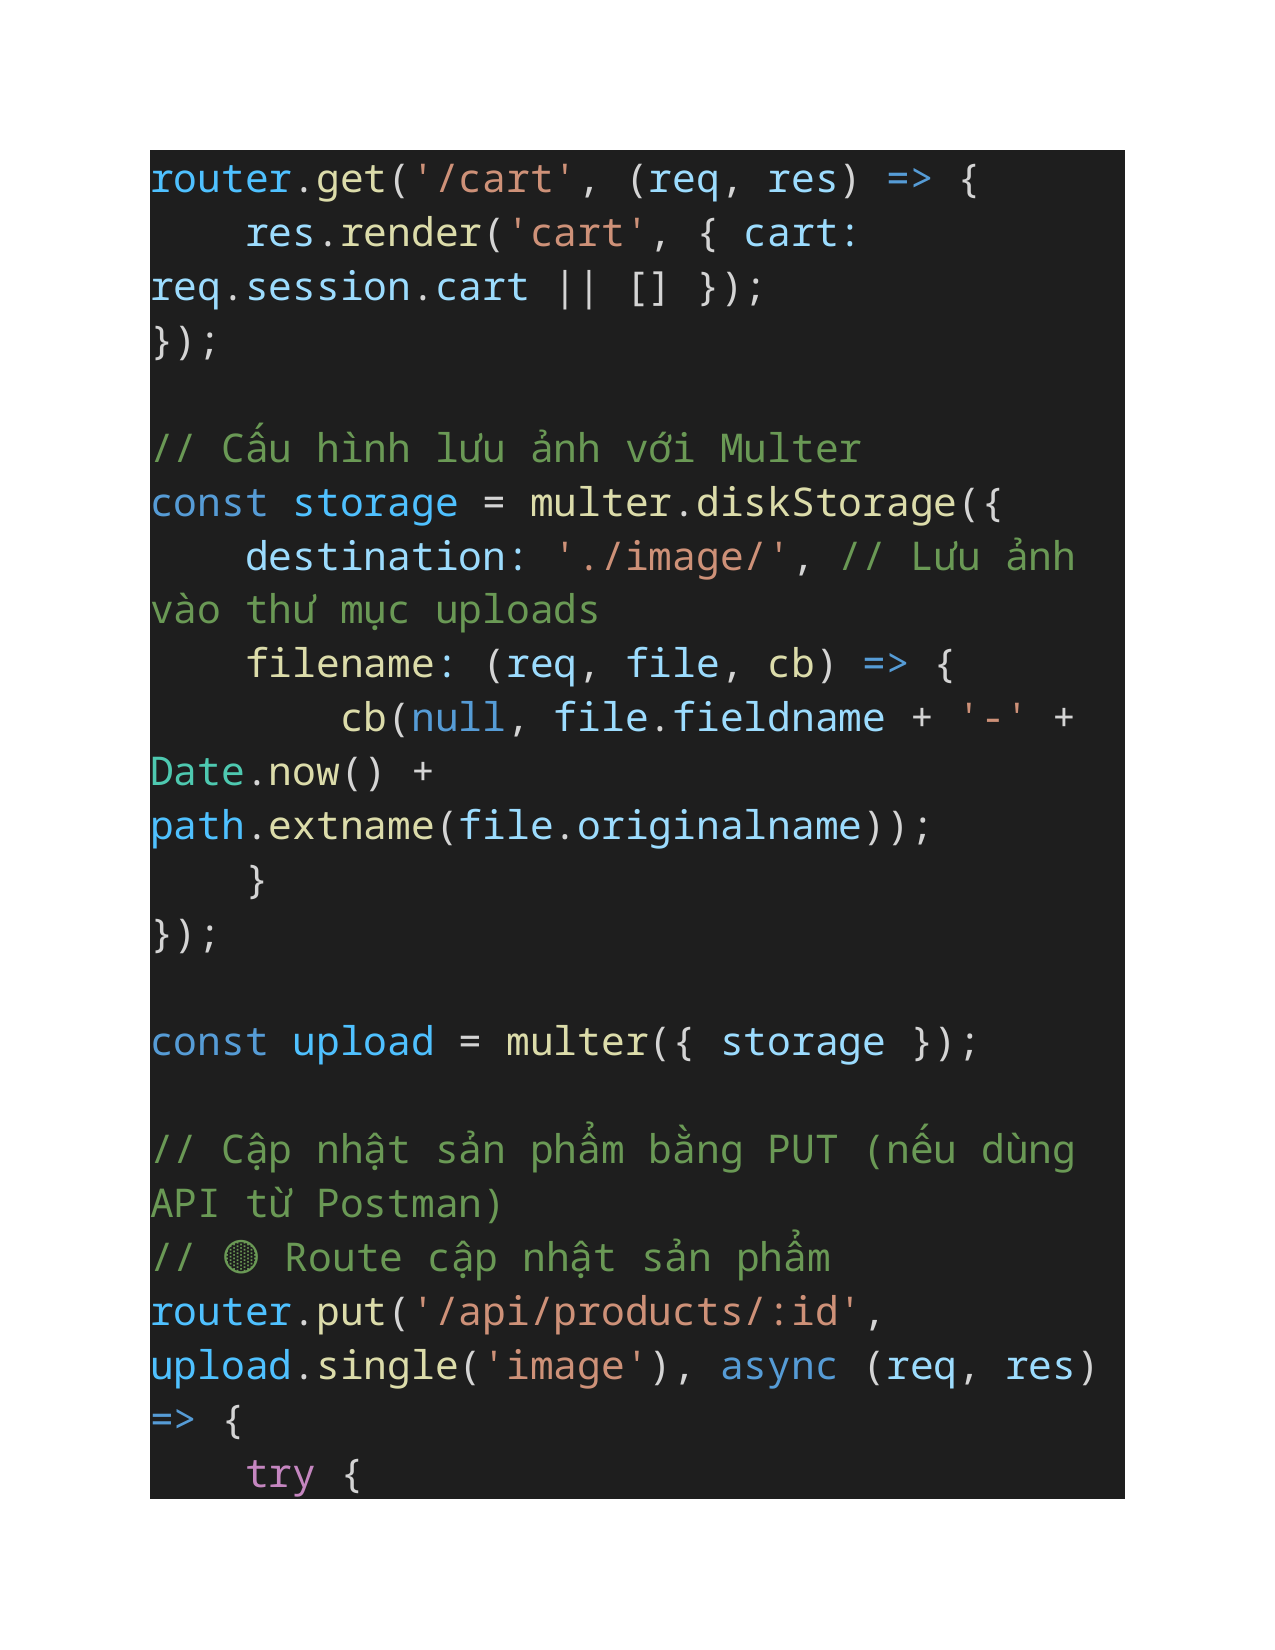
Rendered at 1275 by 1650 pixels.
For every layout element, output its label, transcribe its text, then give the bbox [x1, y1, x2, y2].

text // Cập nhật sản phẩm bằng PUT (nếu dùng API từ Postman) [150, 1121, 1125, 1229]
text router.get('/cart', (req, res) => { [150, 150, 1125, 204]
text router.put('/api/products/:id', upload.single('image'), async (req, res) => { [150, 1283, 1125, 1445]
text res.render('cart', { cart: req.session.cart || [] }); [150, 204, 1125, 312]
text } [150, 851, 1125, 905]
text const storage = multer.diskStorage({ [150, 474, 1125, 528]
text }); [150, 312, 1125, 366]
text // 🟡 Route cập nhật sản phẩm [150, 1229, 1125, 1283]
text // Cấu hình lưu ảnh với Multer [150, 420, 1125, 474]
text destination: './image/', // Lưu ảnh vào thư mục uploads [150, 528, 1125, 636]
text filename: (req, file, cb) => { [150, 636, 1125, 689]
text const upload = multer({ storage }); [150, 1013, 1125, 1067]
text cb(null, file.fieldname + '-' + Date.now() + path.extname(file.originalname)); [150, 689, 1125, 851]
text try { [150, 1445, 1125, 1499]
text }); [150, 905, 1125, 959]
